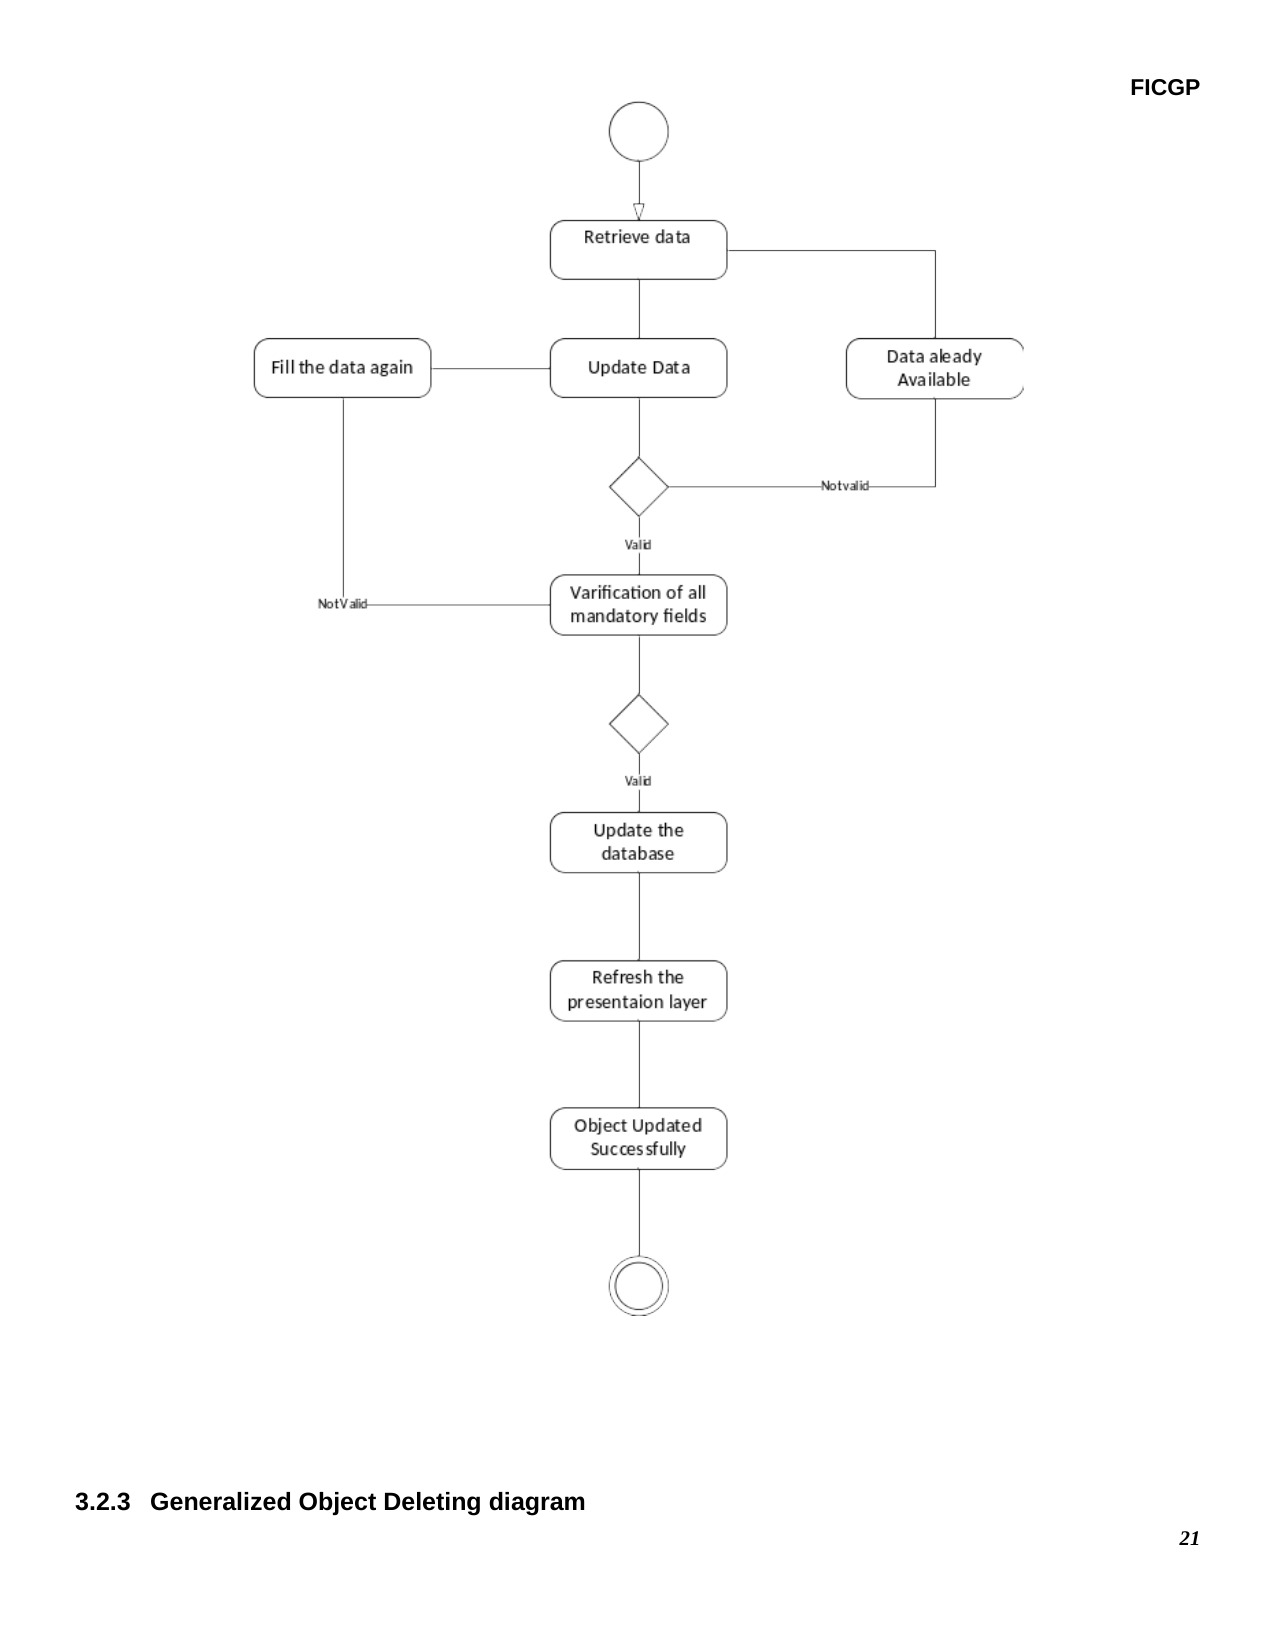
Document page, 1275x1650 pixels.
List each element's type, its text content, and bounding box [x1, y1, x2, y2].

subtitle Generalized Object Deleting diagram [75, 1491, 1200, 1516]
